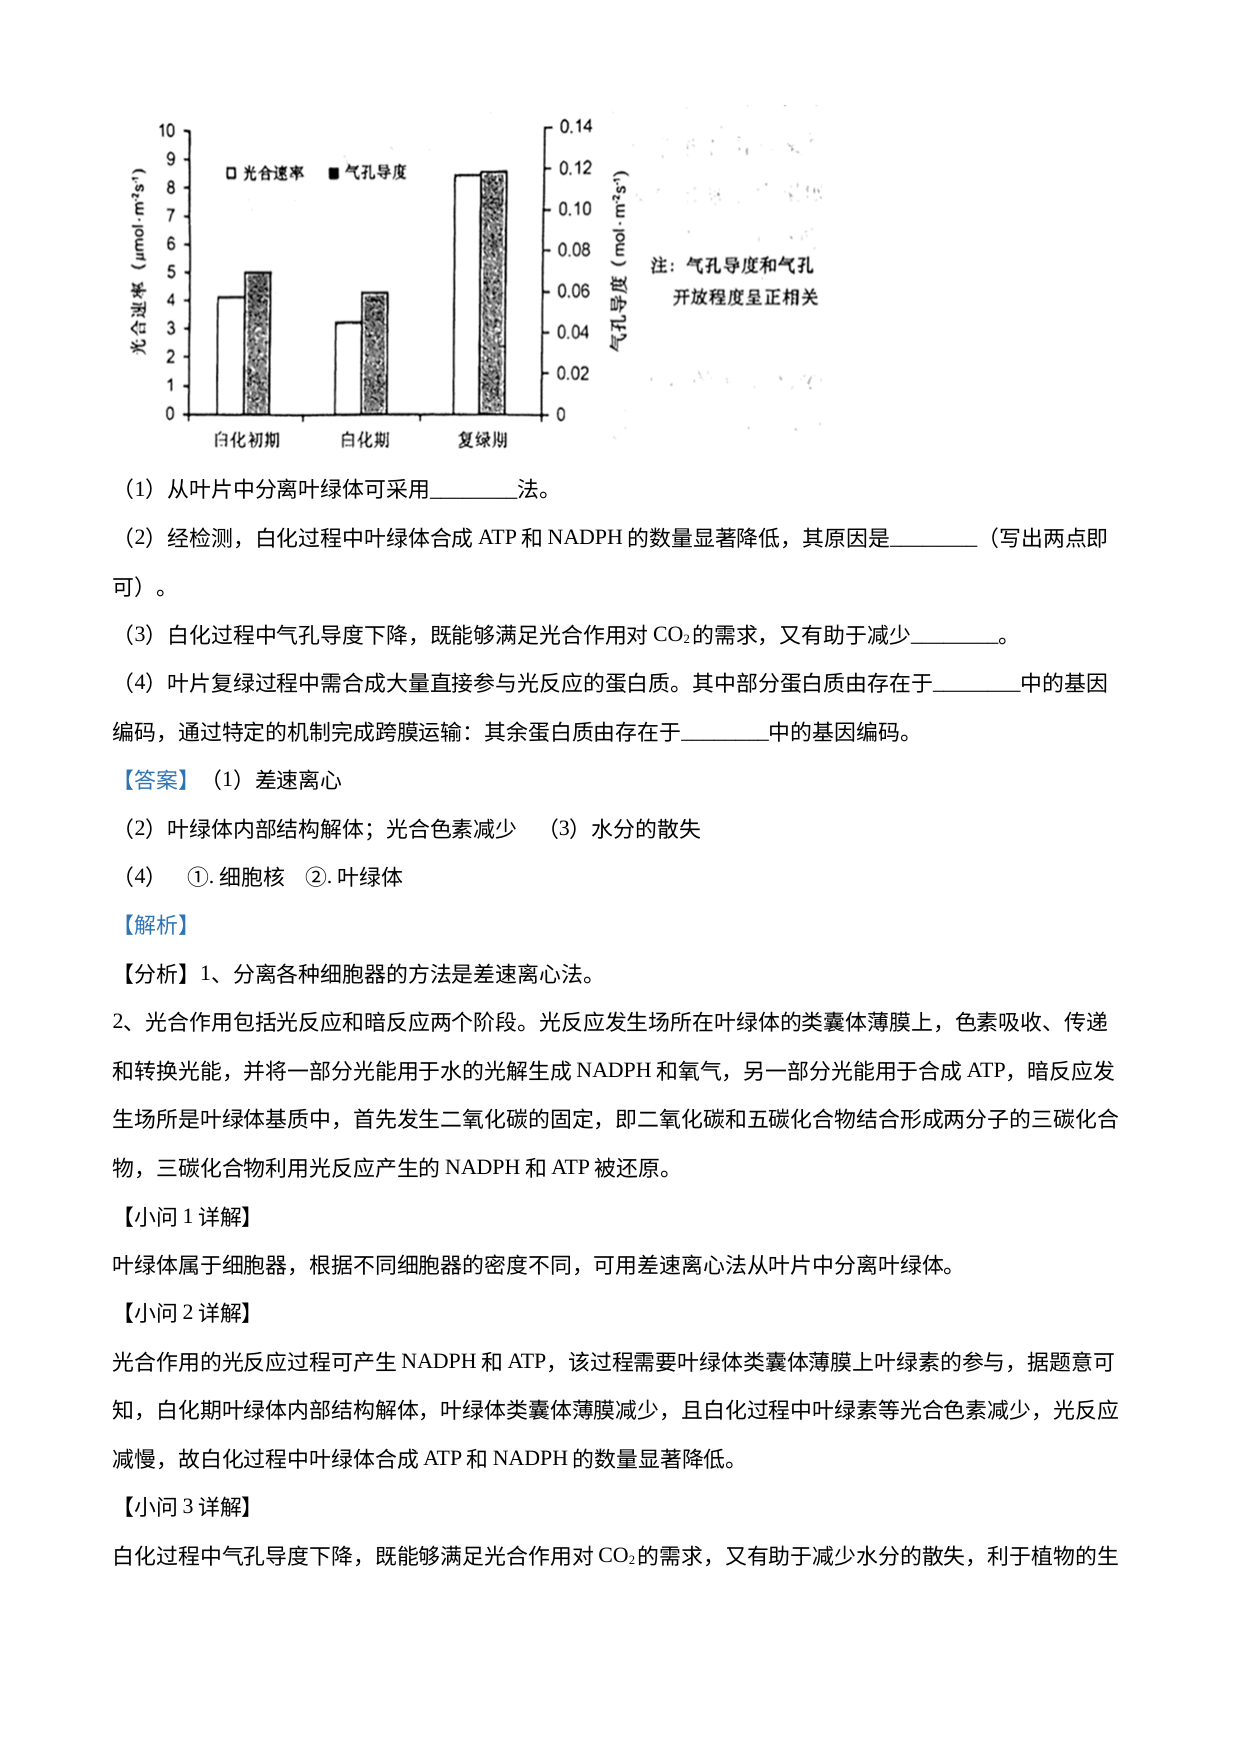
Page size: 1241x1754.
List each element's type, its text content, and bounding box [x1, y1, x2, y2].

text （4）叶片复绿过程中需合成大量直接参与光反应的蛋白质。其中部分蛋白质由存在于________中的基因编码，通过特定的机制完成跨膜运输：其余蛋白质由存在于________中的基因编码。 [112, 666, 1128, 747]
text （1）从叶片中分离叶绿体可采用________法。 [112, 472, 1128, 504]
text 【答案】（1）差速离心 [112, 763, 1128, 795]
text （3）白化过程中气孔导度下降，既能够满足光合作用对CO2的需求，又有助于减少________。 [112, 617, 1128, 650]
picture [112, 101, 822, 459]
text 【小问2详解】 [112, 1296, 1128, 1328]
text 【小问1详解】 [112, 1199, 1128, 1232]
text 【解析】 [112, 908, 1128, 940]
text （2）经检测，白化过程中叶绿体合成ATP和NADPH的数量显著降低，其原因是________（写出两点即可）。 [112, 520, 1128, 602]
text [112, 1538, 1128, 1571]
text 叶绿体属于细胞器，根据不同细胞器的密度不同，可用差速离心法从叶片中分离叶绿体。 [112, 1247, 1128, 1280]
text （2）叶绿体内部结构解体；光合色素减少 （3）水分的散失 [112, 811, 1128, 844]
text 光合作用的光反应过程可产生NADPH和ATP，该过程需要叶绿体类囊体薄膜上叶绿素的参与，据题意可知，白化期叶绿体内部结构解体，叶绿体类囊体薄膜减少，且白化过程中叶绿素等光合色素减少，光反应减慢，故白化过程中叶绿体合成ATP和NADPH的数量显著降低。 [112, 1344, 1128, 1474]
text 【小问3详解】 [112, 1490, 1128, 1522]
text （4） ①. 细胞核 ②. 叶绿体 [112, 859, 1128, 892]
text 【分析】1、分离各种细胞器的方法是差速离心法。 [112, 956, 1128, 989]
text 2、光合作用包括光反应和暗反应两个阶段。光反应发生场所在叶绿体的类囊体薄膜上，色素吸收、传递和转换光能，并将一部分光能用于水的光解生成NADPH和氧气，另一部分光能用于合成ATP，暗反应发生场所是叶绿体基质中，首先发生二氧化碳的固定，即二氧化碳和五碳化合物结合形成两分子的三碳化合物，三碳化合物利用光反应产生的NADPH和ATP被还原。 [112, 1004, 1128, 1183]
